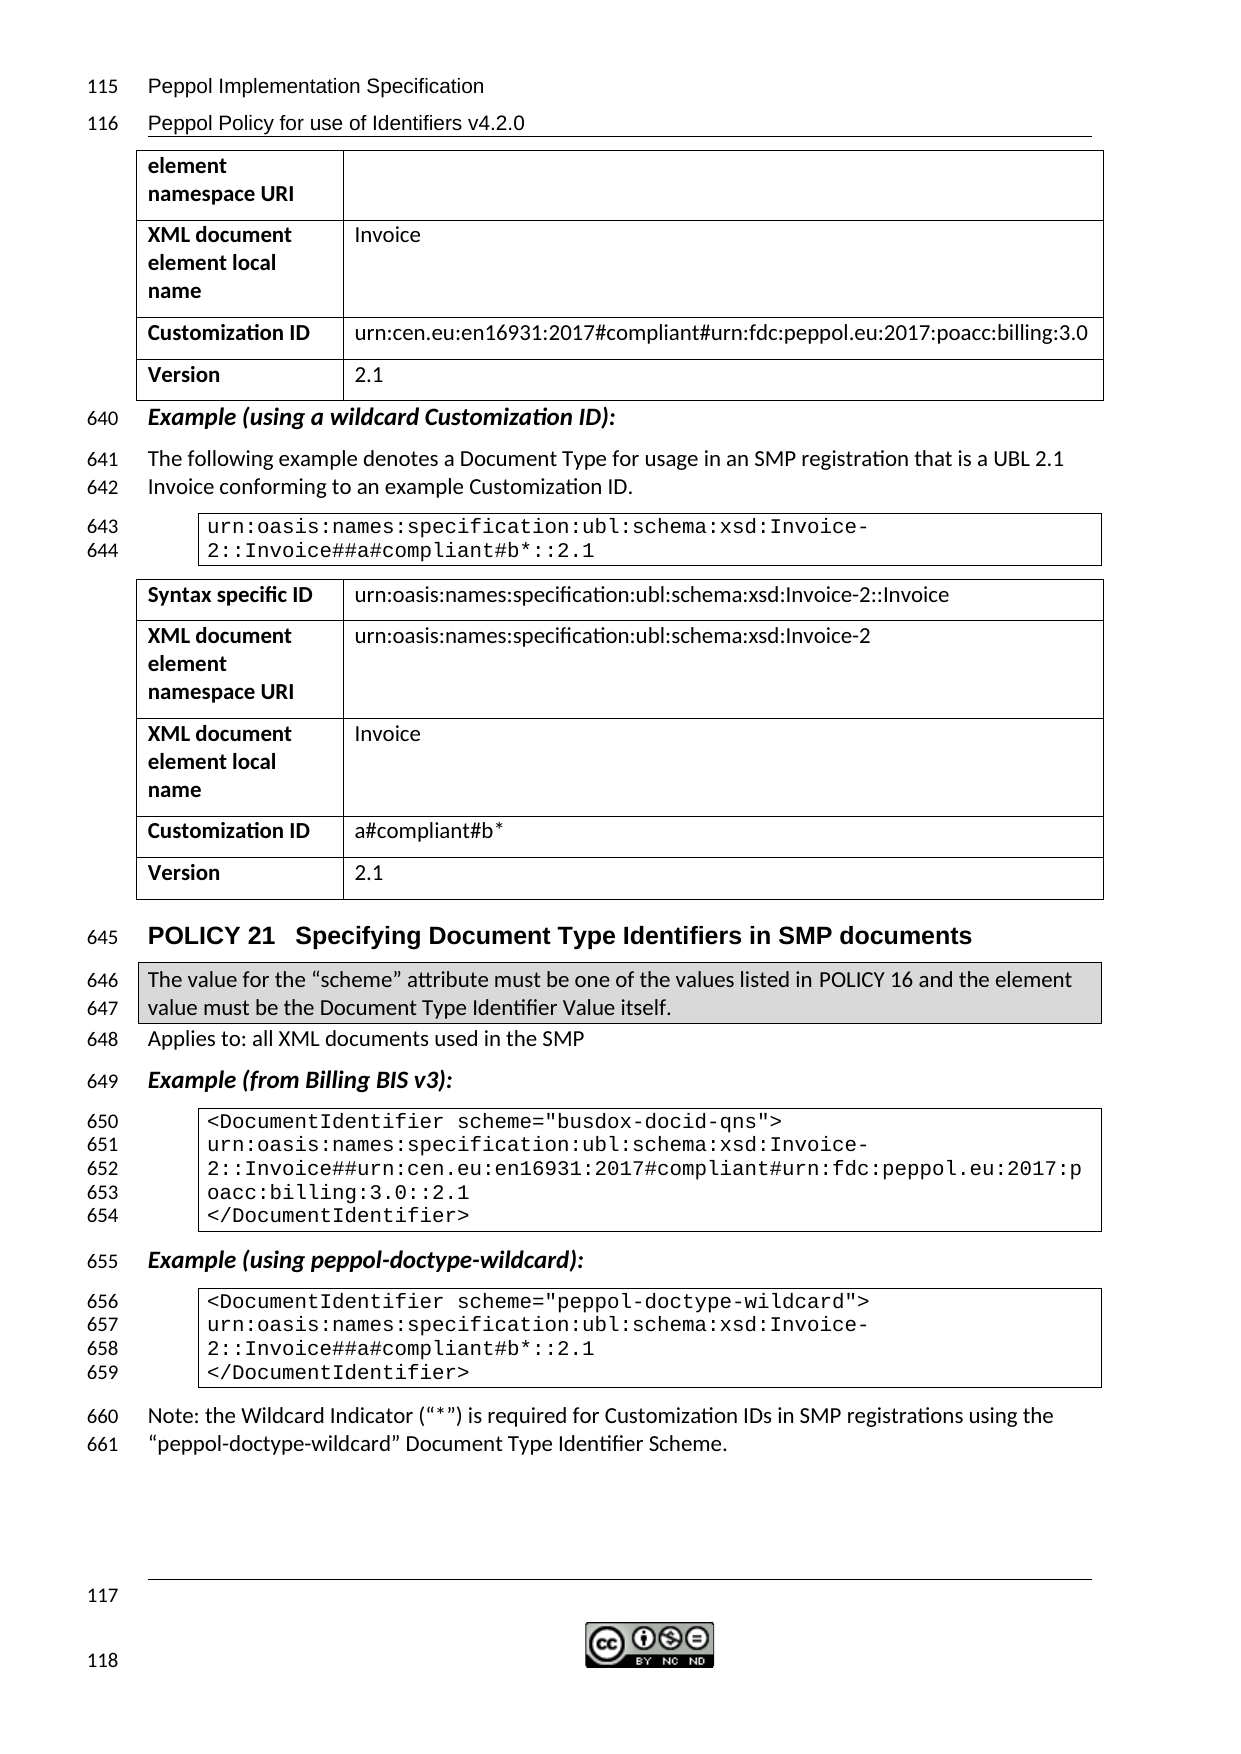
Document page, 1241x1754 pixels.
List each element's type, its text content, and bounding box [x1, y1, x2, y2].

table_cell Version [137, 858, 343, 899]
text <DocumentIdentifier scheme="busdox-docid-qns"> [199, 1109, 1101, 1131]
table_cell XML document element local name [137, 221, 343, 317]
table_cell Customization ID [137, 318, 343, 359]
text </DocumentIdentifier> [199, 1202, 1101, 1231]
text Example (from Billing BIS v3): [148, 1065, 1092, 1095]
text </DocumentIdentifier> [199, 1359, 1101, 1387]
table_cell XML document element local name [137, 719, 343, 816]
text <DocumentIdentifier scheme="peppol-doctype-wildcard"> [199, 1289, 1101, 1311]
table_cell 2.1 [344, 360, 1103, 400]
text Applies to: all XML documents used in the SMP [148, 1024, 1092, 1052]
table_header urn:oasis:names:specification:ubl:schema:xsd:Invoice-2::Invoice [344, 580, 1103, 620]
table_cell Customization ID [137, 817, 343, 857]
table_cell a#compliant#b* [344, 817, 1103, 857]
table_cell XML document element namespace URI [137, 621, 343, 718]
table_cell Invoice [344, 719, 1103, 816]
text Example (using peppol-doctype-wildcard): [148, 1245, 1092, 1275]
text Example (using a wildcard Customization ID): [148, 401, 1092, 432]
table_cell urn:oasis:names:specification:ubl:schema:xsd:Invoice-2 [344, 621, 1103, 718]
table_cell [137, 151, 343, 219]
table_cell 2.1 [344, 858, 1103, 899]
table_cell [344, 151, 1103, 219]
text urn:oasis:names:specification:ubl:schema:xsd:Invoice-2::Invoice##urn:cen.eu:en16931:2017#compliant#urn:fdc:peppol.eu:2017:poacc:billing:3.0::2.1 [199, 1131, 1101, 1202]
text urn:oasis:names:specification:ubl:schema:xsd:Invoice-2::Invoice##a#compliant#b*::2.1 [199, 1311, 1101, 1359]
table_cell Version [137, 360, 343, 400]
table_cell urn:cen.eu:en16931:2017#compliant#urn:fdc:peppol.eu:2017:poacc:billing:3.0 [344, 318, 1103, 359]
text Note: the Wildcard Indicator (“*”) is required for Customization IDs in SMP registrations using the “peppol-doctype-wildcard” Document Type Identifier Scheme. [148, 1401, 1092, 1457]
table_cell Invoice [344, 221, 1103, 317]
text The value for the “scheme” attribute must be one of the values listed in POLICY 16 and the element value must be the Document Type Identifier Value itself. [139, 963, 1101, 1023]
text The following example denotes a Document Type for usage in an SMP registration that is a UBL 2.1 Invoice conforming to an example Customization ID. [148, 444, 1092, 500]
text Specifying Document Type Identifiers in SMP documents [148, 921, 1092, 949]
table_header Syntax specific ID [137, 580, 343, 620]
text urn:oasis:names:specification:ubl:schema:xsd:Invoice-2::Invoice##a#compliant#b*::2.1 [199, 514, 1101, 565]
picture [585, 1622, 715, 1668]
